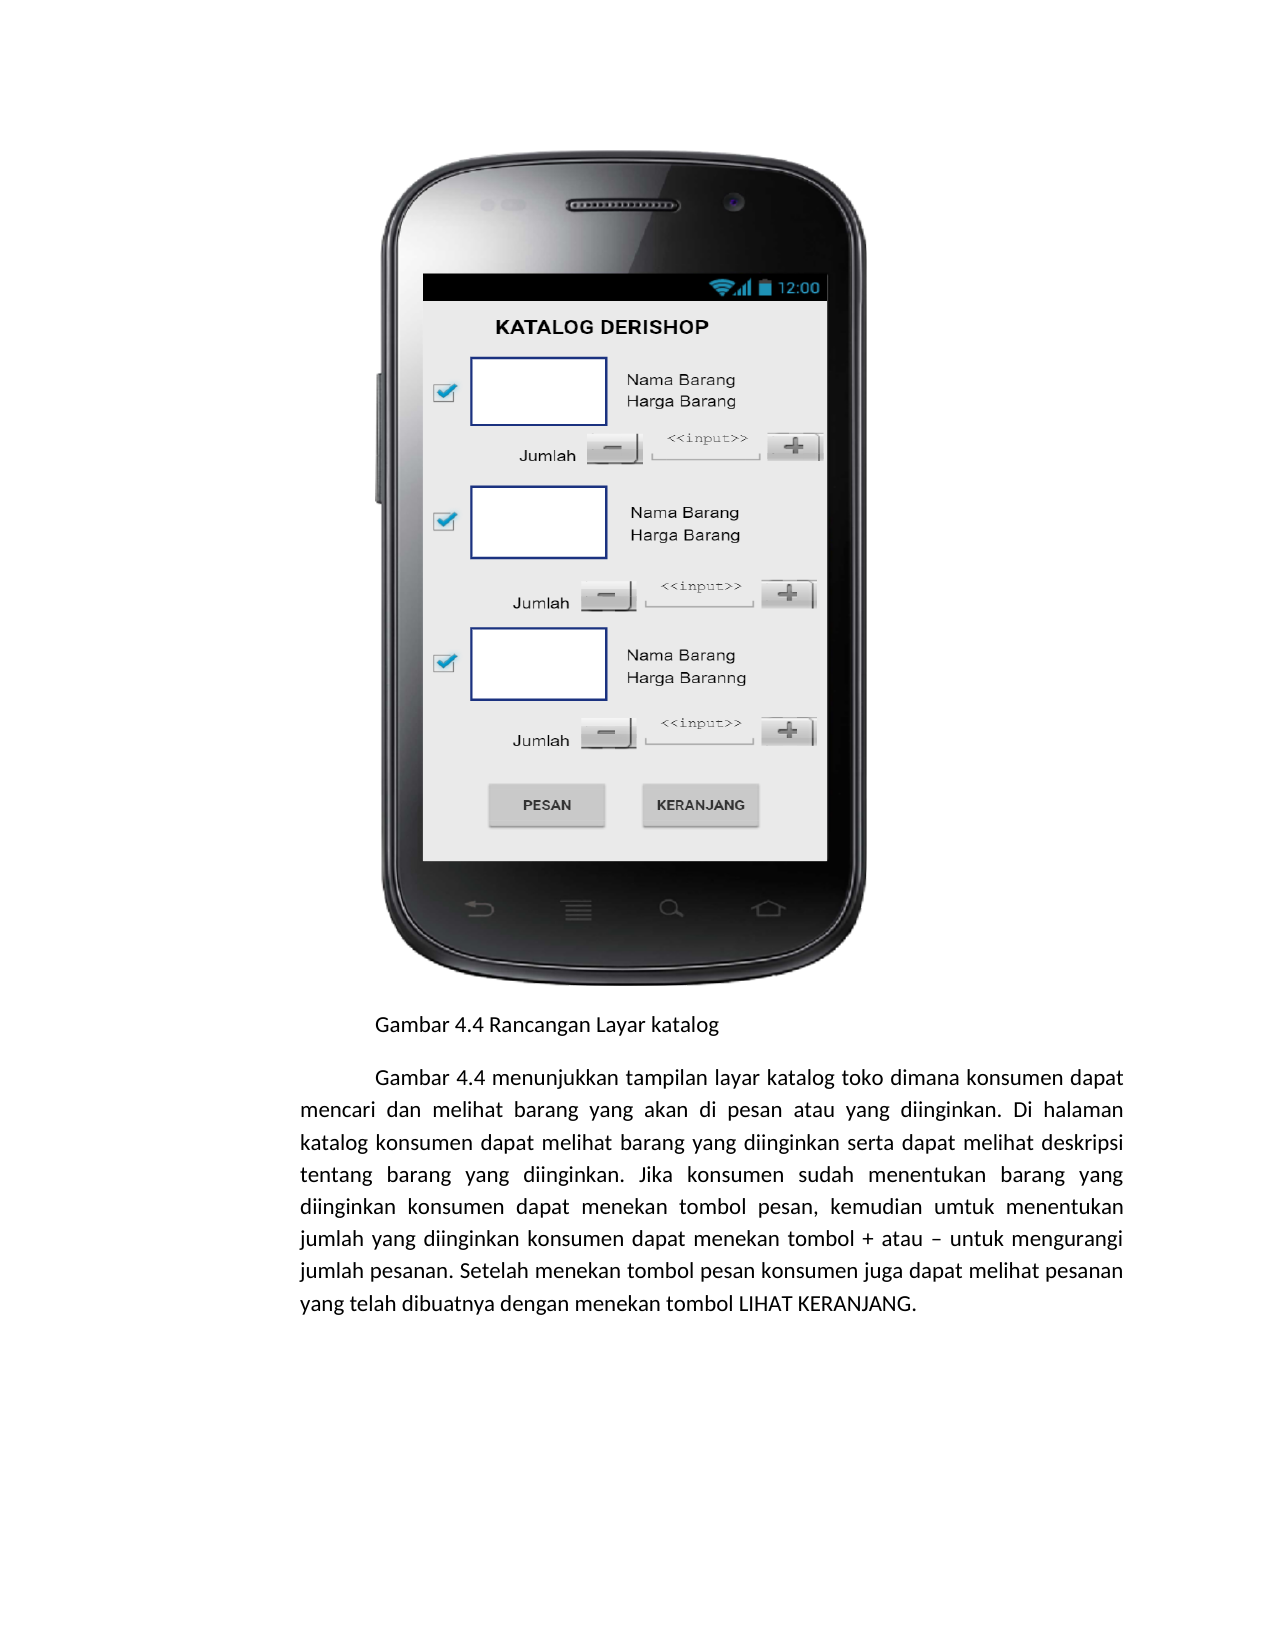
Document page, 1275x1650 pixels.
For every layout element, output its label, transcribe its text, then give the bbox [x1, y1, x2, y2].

text Gambar 4.4 menunjukkan tampilan layar katalog toko dimana konsumen dapat mencari dan melihat barang yang akan di pesan atau yang diinginkan. Di halaman katalog konsumen dapat melihat barang yang diinginkan serta dapat melihat deskripsi tentang barang yang diinginkan. Jika konsumen sudah menentukan barang yang diinginkan konsumen dapat menekan tombol pesan, kemudian umtuk menentukan jumlah yang diinginkan konsumen dapat menekan tombol + atau – untuk mengurangi jumlah pesanan. Setelah menekan tombol pesan konsumen juga dapat melihat pesanan yang telah dibuatnya dengan menekan tombol LIHAT KERANJANG. [300, 1063, 1125, 1317]
text Gambar 4.4 Rancangan Layar katalog [300, 1010, 1125, 1038]
picture [375, 150, 867, 986]
